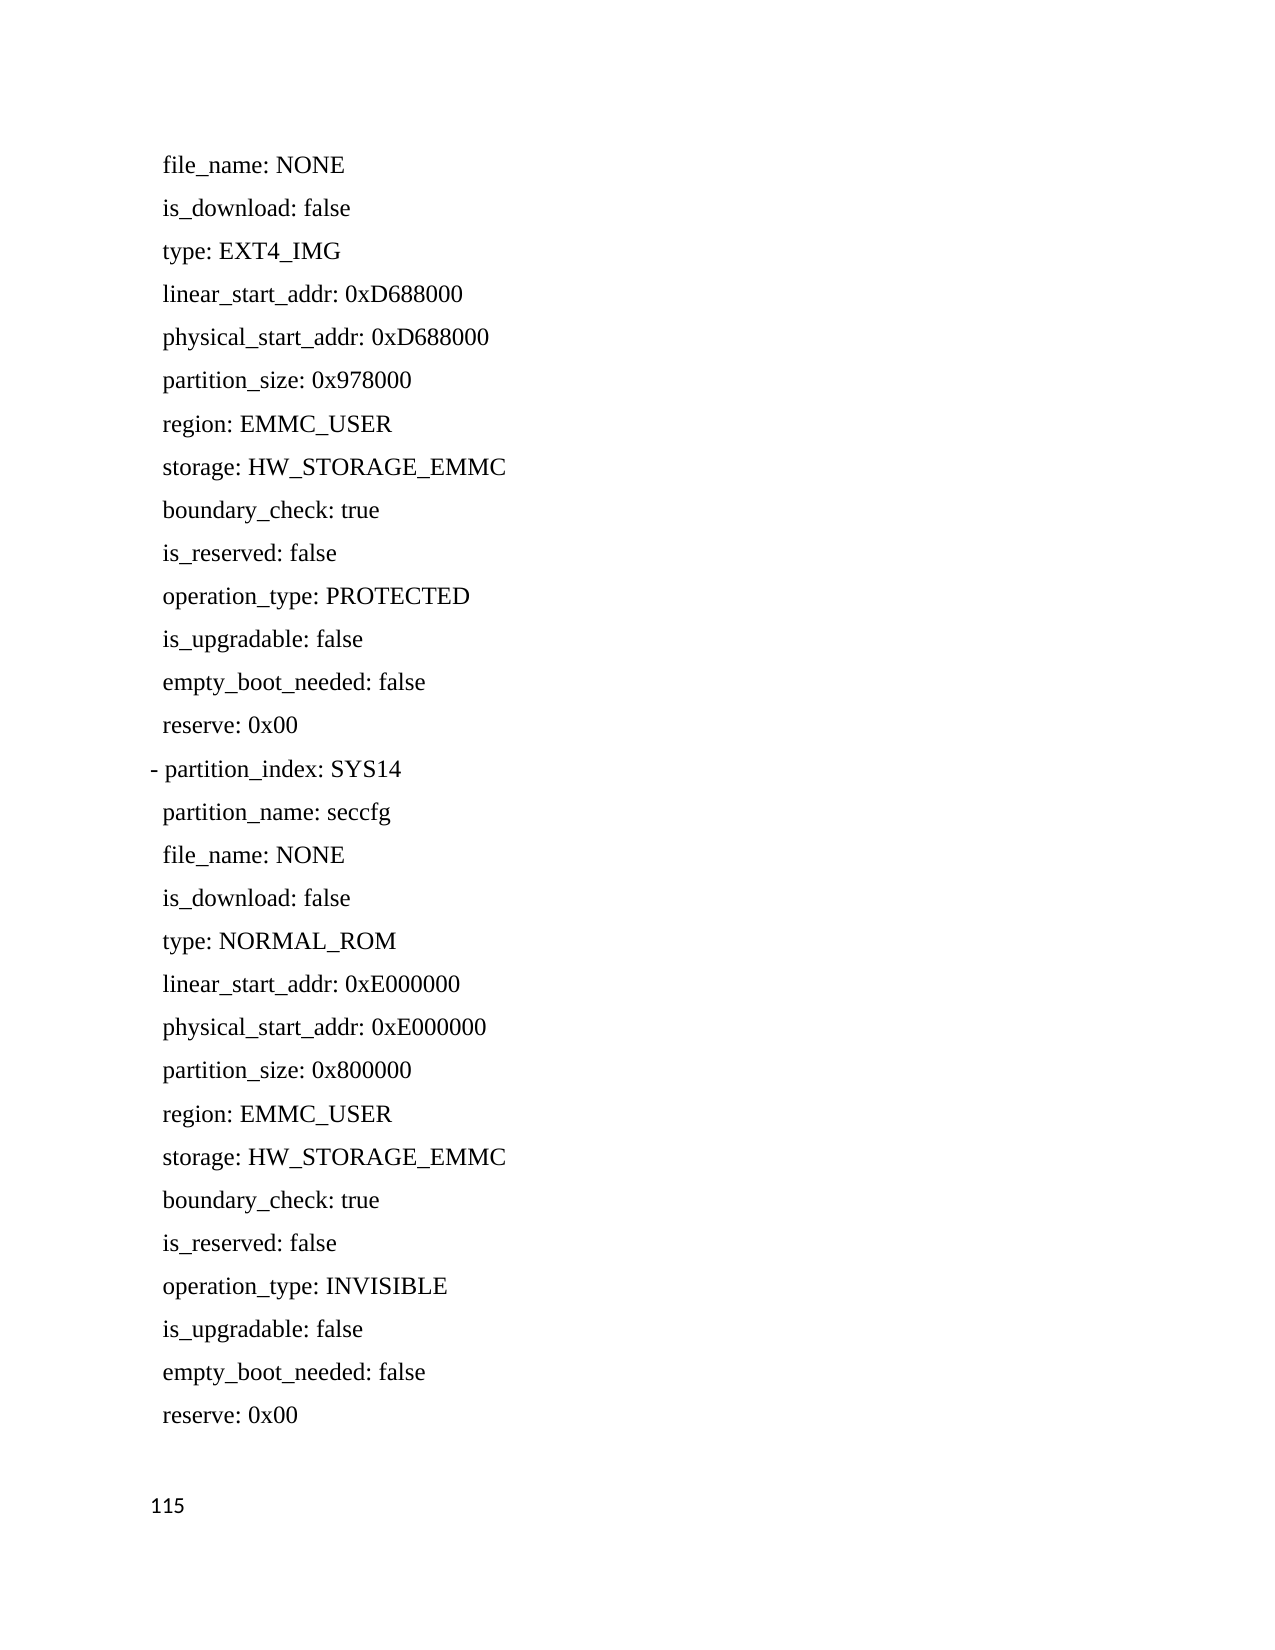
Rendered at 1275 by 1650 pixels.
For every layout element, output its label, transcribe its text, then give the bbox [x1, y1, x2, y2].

text is_download: false [150, 883, 1125, 912]
text boundary_check: true [150, 1185, 1125, 1214]
text physical_start_addr: 0xE000000 [150, 1012, 1125, 1041]
text region: EMMC_USER [150, 409, 1125, 437]
text storage: HW_STORAGE_EMMC [150, 452, 1125, 481]
text linear_start_addr: 0xE000000 [150, 969, 1125, 998]
text partition_size: 0x978000 [150, 366, 1125, 394]
text is_download: false [150, 193, 1125, 222]
text file_name: NONE [150, 150, 1125, 179]
text reserve: 0x00 [150, 711, 1125, 739]
text type: EXT4_IMG [150, 236, 1125, 265]
text reserve: 0x00 [150, 1401, 1125, 1429]
text boundary_check: true [150, 495, 1125, 524]
text region: EMMC_USER [150, 1099, 1125, 1127]
text is_upgradable: false [150, 1314, 1125, 1343]
text operation_type: INVISIBLE [150, 1271, 1125, 1300]
text storage: HW_STORAGE_EMMC [150, 1142, 1125, 1171]
text operation_type: PROTECTED [150, 581, 1125, 610]
text linear_start_addr: 0xD688000 [150, 279, 1125, 308]
text is_reserved: false [150, 538, 1125, 567]
text empty_boot_needed: false [150, 1357, 1125, 1386]
text partition_size: 0x800000 [150, 1056, 1125, 1084]
text file_name: NONE [150, 840, 1125, 869]
text type: NORMAL_ROM [150, 926, 1125, 955]
text partition_name: seccfg [150, 797, 1125, 826]
text physical_start_addr: 0xD688000 [150, 322, 1125, 351]
text empty_boot_needed: false [150, 667, 1125, 696]
text is_upgradable: false [150, 624, 1125, 653]
text is_reserved: false [150, 1228, 1125, 1257]
text - partition_index: SYS14 [150, 754, 1125, 782]
